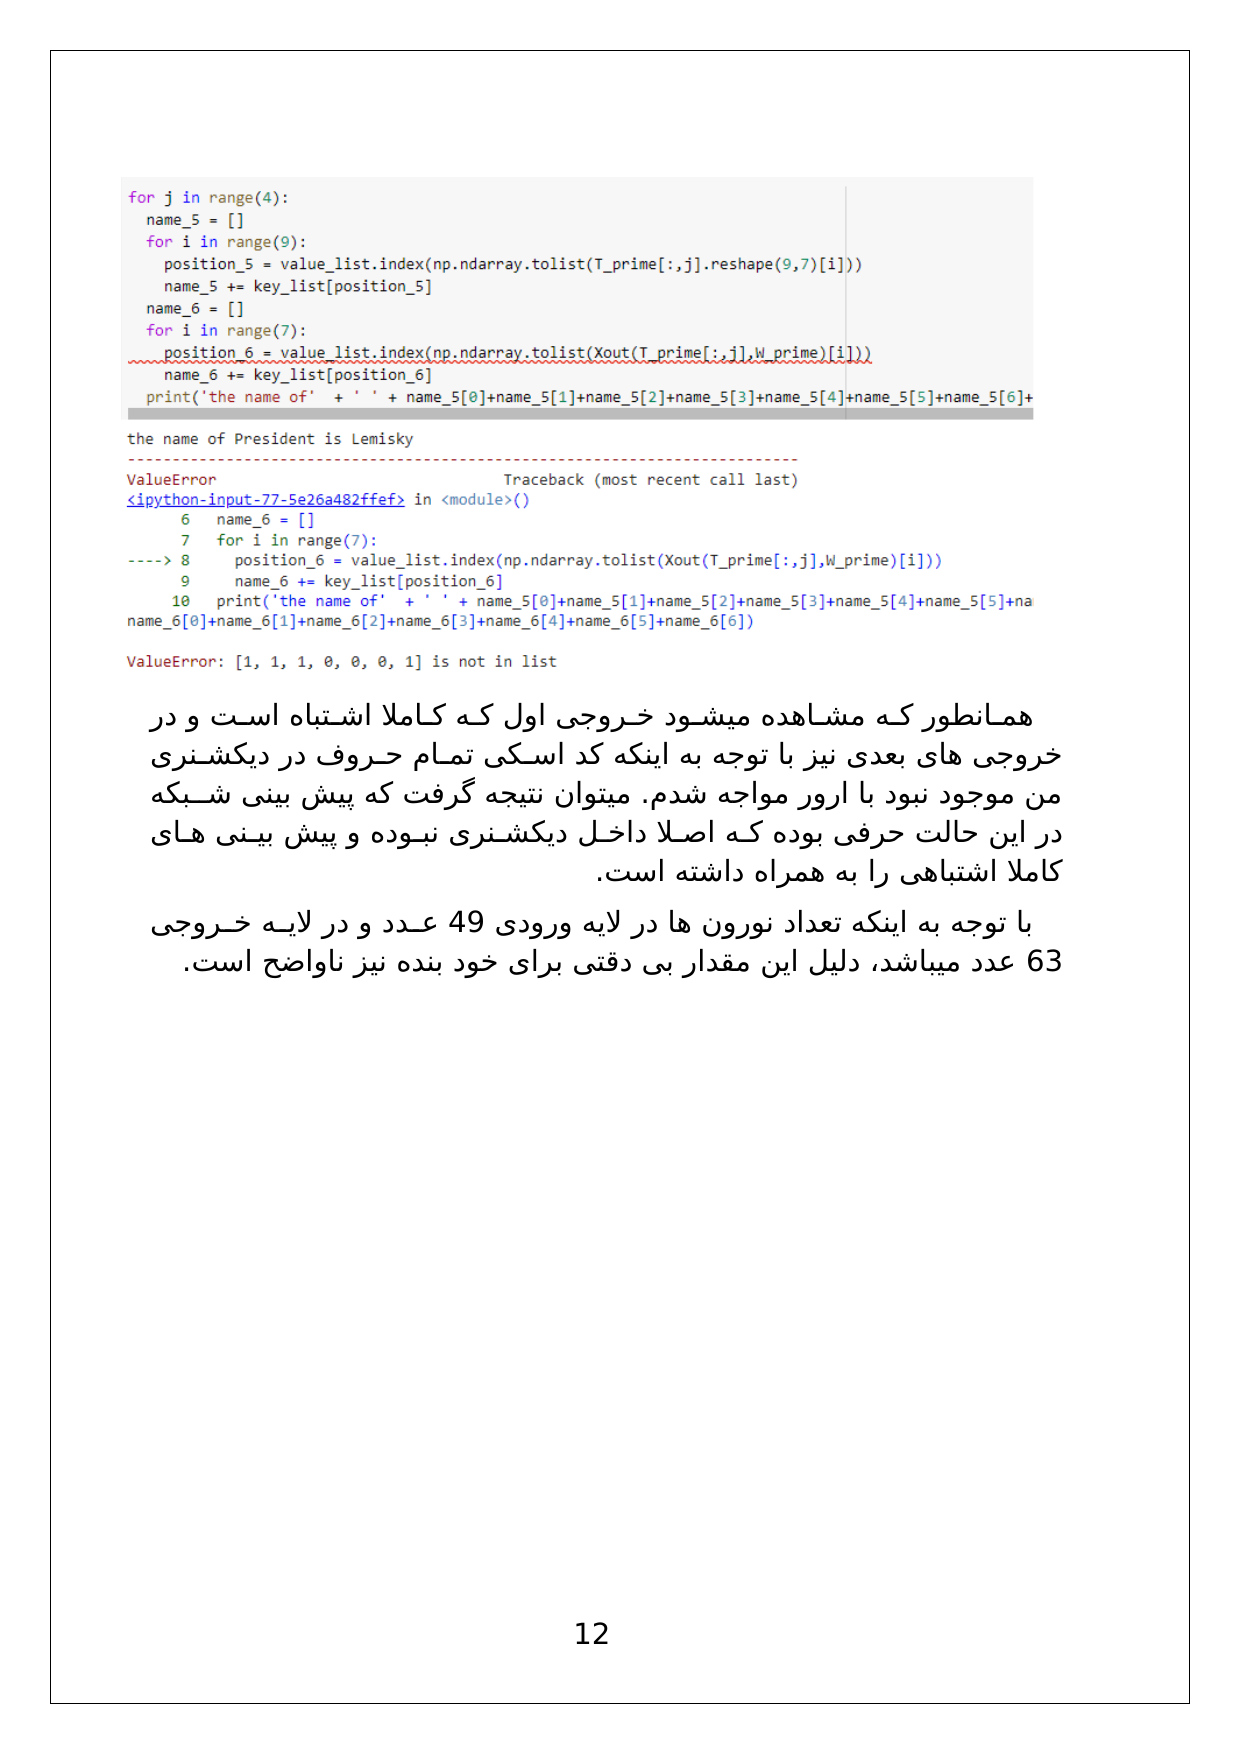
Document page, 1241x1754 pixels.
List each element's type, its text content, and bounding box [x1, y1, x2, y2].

picture [121, 177, 1034, 682]
text همانطور که مشاهده میشود خروجی اول که کاملا اشتباه است و در خروجی های بعدی نیز با توجه به اینکه کد اسکی تمام حروف در دیکشنری من موجود نبود با ارور مواجه شدم. میتوان نتیجه گرفت که پیش بینی شبکه در این حالت حرفی بوده که اصلا داخل دیکشنری نبوده و پیش بینی های کاملا اشتباهی را به همراه داشته است. [150, 698, 1063, 888]
text با توجه به اینکه تعداد نورون ها در لایه ورودی 49 عدد و در لایه خروجی 63 عدد میباشد، دلیل این مقدار بی دقتی برای خود بنده نیز ناواضح است. [150, 906, 1063, 979]
